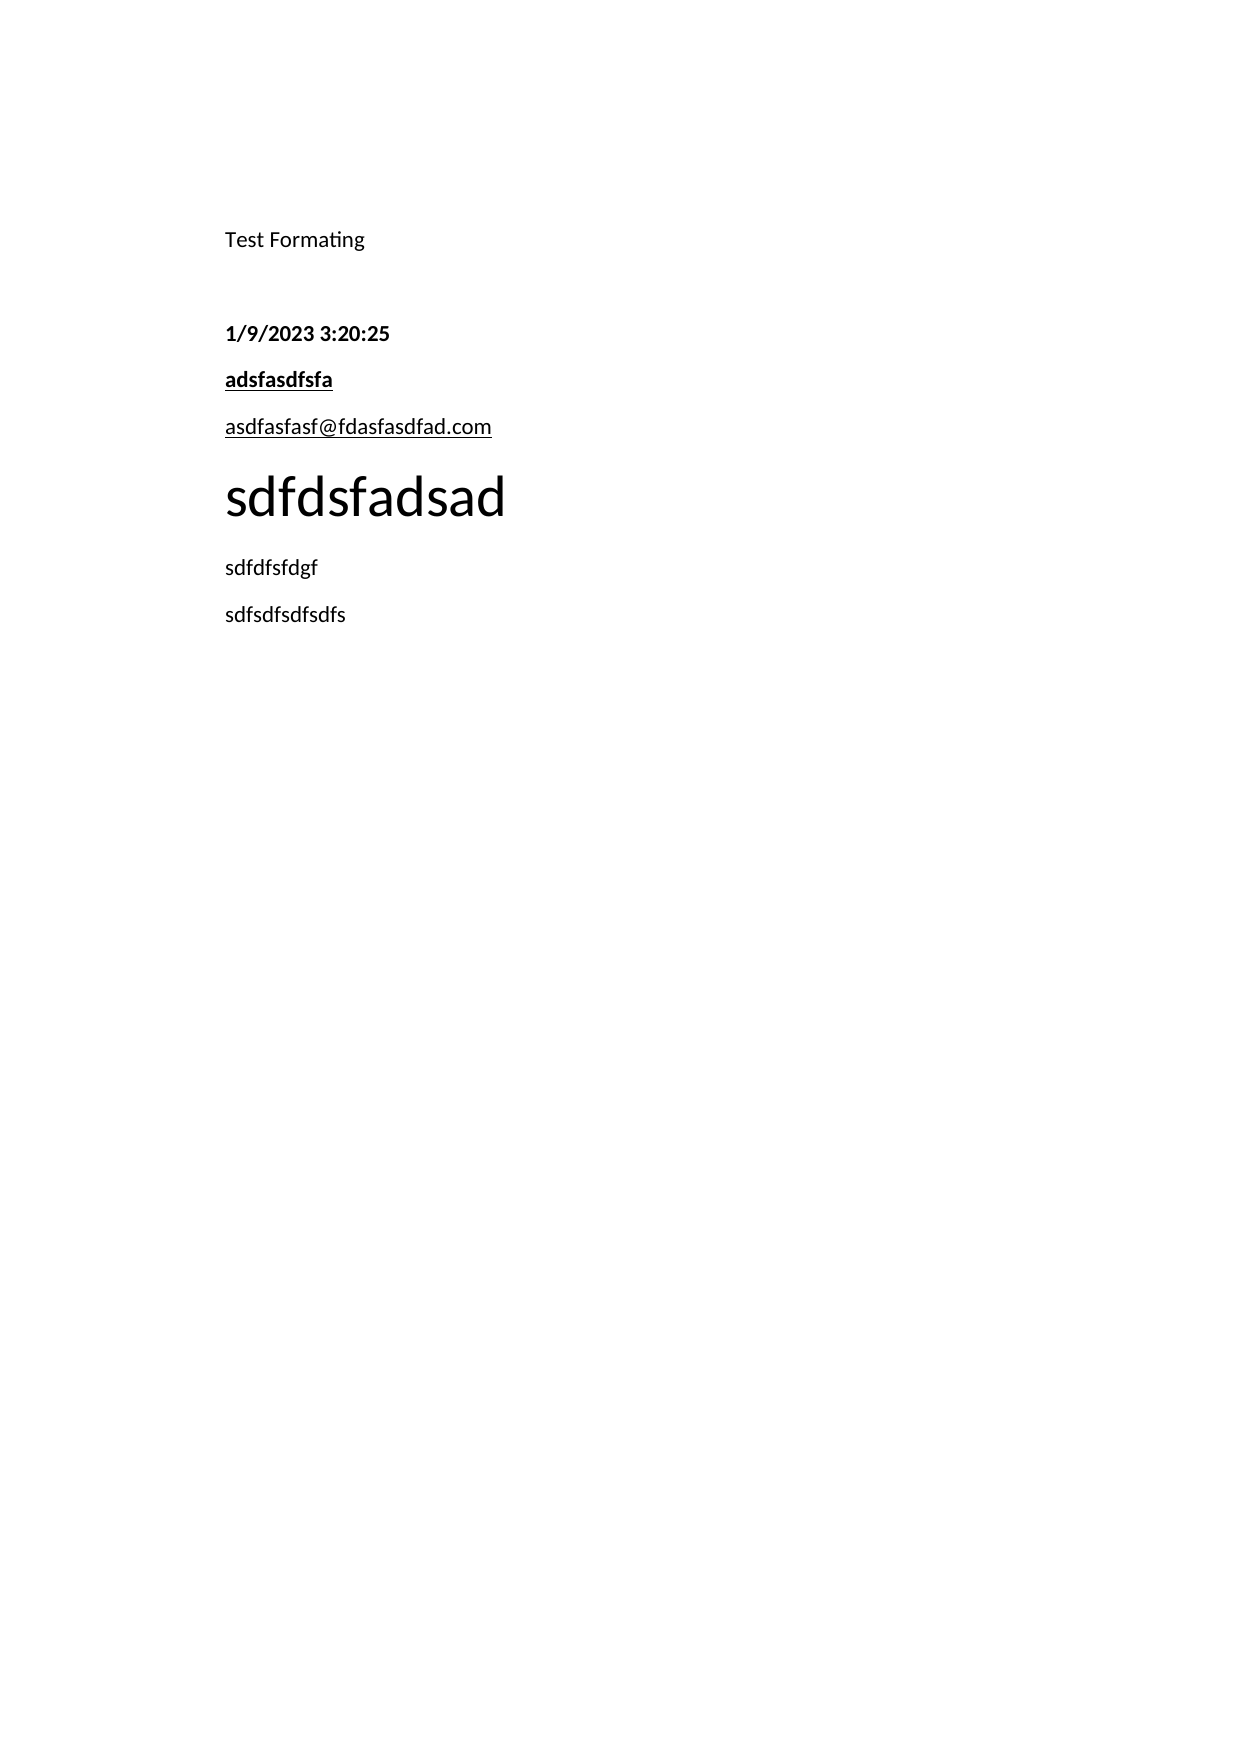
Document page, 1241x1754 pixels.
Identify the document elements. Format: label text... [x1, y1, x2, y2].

text asdfasfasf@fdasfasdfad.com [225, 412, 1090, 441]
text Test Formating [225, 225, 1090, 253]
text sdfsdfsdfsdfs [225, 600, 1090, 628]
text 1/9/2023 3:20:25 [225, 319, 1090, 347]
text sdfdsfadsad [225, 459, 1090, 531]
text adsfasdfsfa [225, 366, 1090, 394]
text sdfdfsfdgf [225, 553, 1090, 581]
